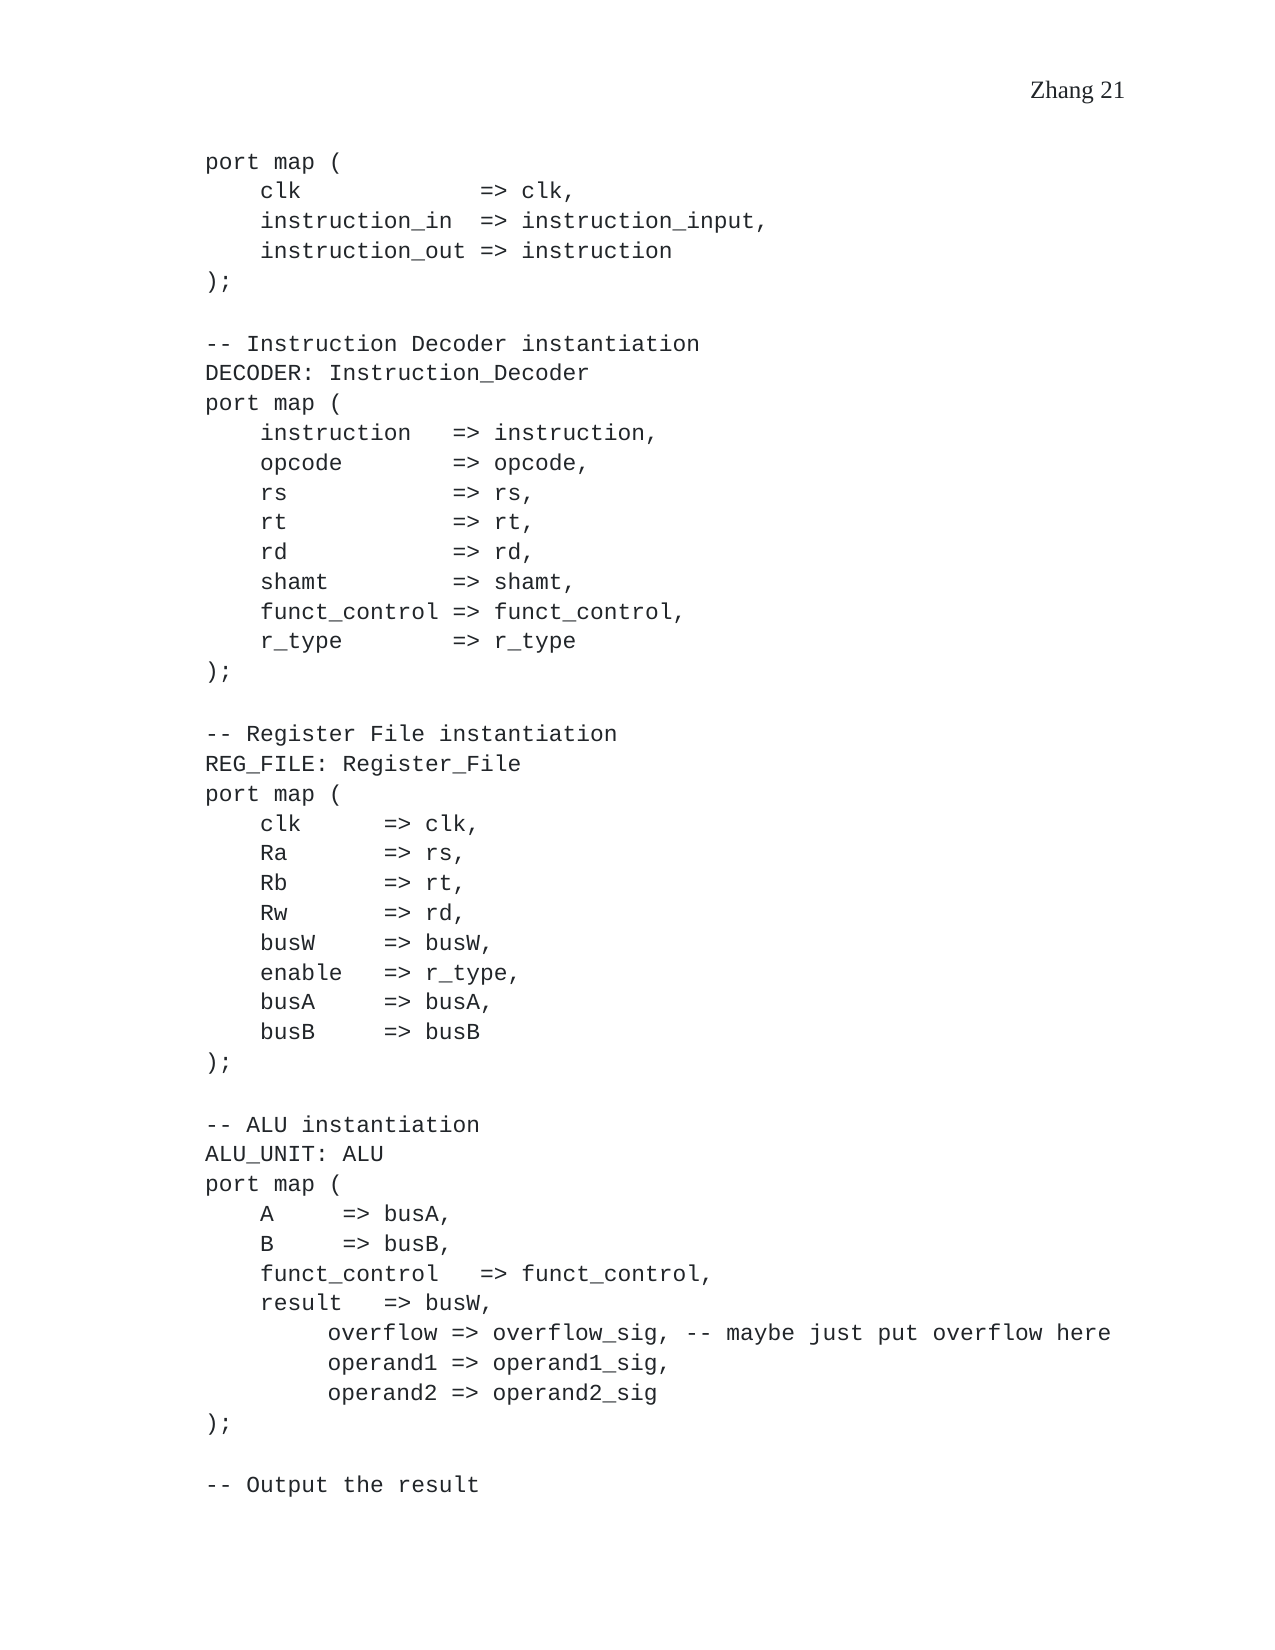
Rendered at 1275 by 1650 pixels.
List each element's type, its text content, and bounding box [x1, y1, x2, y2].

text instruction_in => instruction_input, [150, 209, 1125, 236]
text -- Instruction Decoder instantiation [150, 332, 1125, 358]
text rd => rd, [150, 541, 1125, 566]
text operand1 => operand1_sig, [150, 1351, 1125, 1377]
text B => busB, [150, 1232, 1125, 1258]
text opcode => opcode, [150, 451, 1125, 477]
text instruction => instruction, [150, 421, 1125, 447]
text -- Register File instantiation [150, 722, 1125, 748]
text ); [150, 1050, 1125, 1076]
text result => busW, [150, 1292, 1125, 1318]
text ); [150, 1411, 1125, 1437]
text rt => rt, [150, 511, 1125, 537]
text ALU_UNIT: ALU [150, 1143, 1125, 1169]
text port map ( [150, 150, 1125, 176]
text enable => r_type, [150, 961, 1125, 987]
text -- Output the result [150, 1474, 1125, 1500]
text REG_FILE: Register_File [150, 752, 1125, 778]
text port map ( [150, 782, 1125, 808]
text Rb => rt, [150, 871, 1125, 897]
text ); [150, 660, 1125, 686]
text busW => busW, [150, 931, 1125, 957]
text port map ( [150, 392, 1125, 417]
text shamt => shamt, [150, 570, 1125, 596]
text instruction_out => instruction [150, 239, 1125, 265]
text busA => busA, [150, 991, 1125, 1017]
text DECODER: Instruction_Decoder [150, 362, 1125, 388]
text clk => clk, [150, 180, 1125, 206]
text port map ( [150, 1173, 1125, 1198]
text A => busA, [150, 1202, 1125, 1228]
text Ra => rs, [150, 842, 1125, 868]
text Rw => rd, [150, 901, 1125, 927]
text rs => rs, [150, 481, 1125, 507]
text funct_control => funct_control, [150, 1262, 1125, 1288]
text r_type => r_type [150, 630, 1125, 656]
text ); [150, 269, 1125, 295]
text funct_control => funct_control, [150, 600, 1125, 626]
text -- ALU instantiation [150, 1113, 1125, 1139]
text operand2 => operand2_sig [150, 1381, 1125, 1407]
text overflow => overflow_sig, -- maybe just put overflow here [150, 1322, 1125, 1347]
text busB => busB [150, 1020, 1125, 1046]
text clk => clk, [150, 812, 1125, 838]
